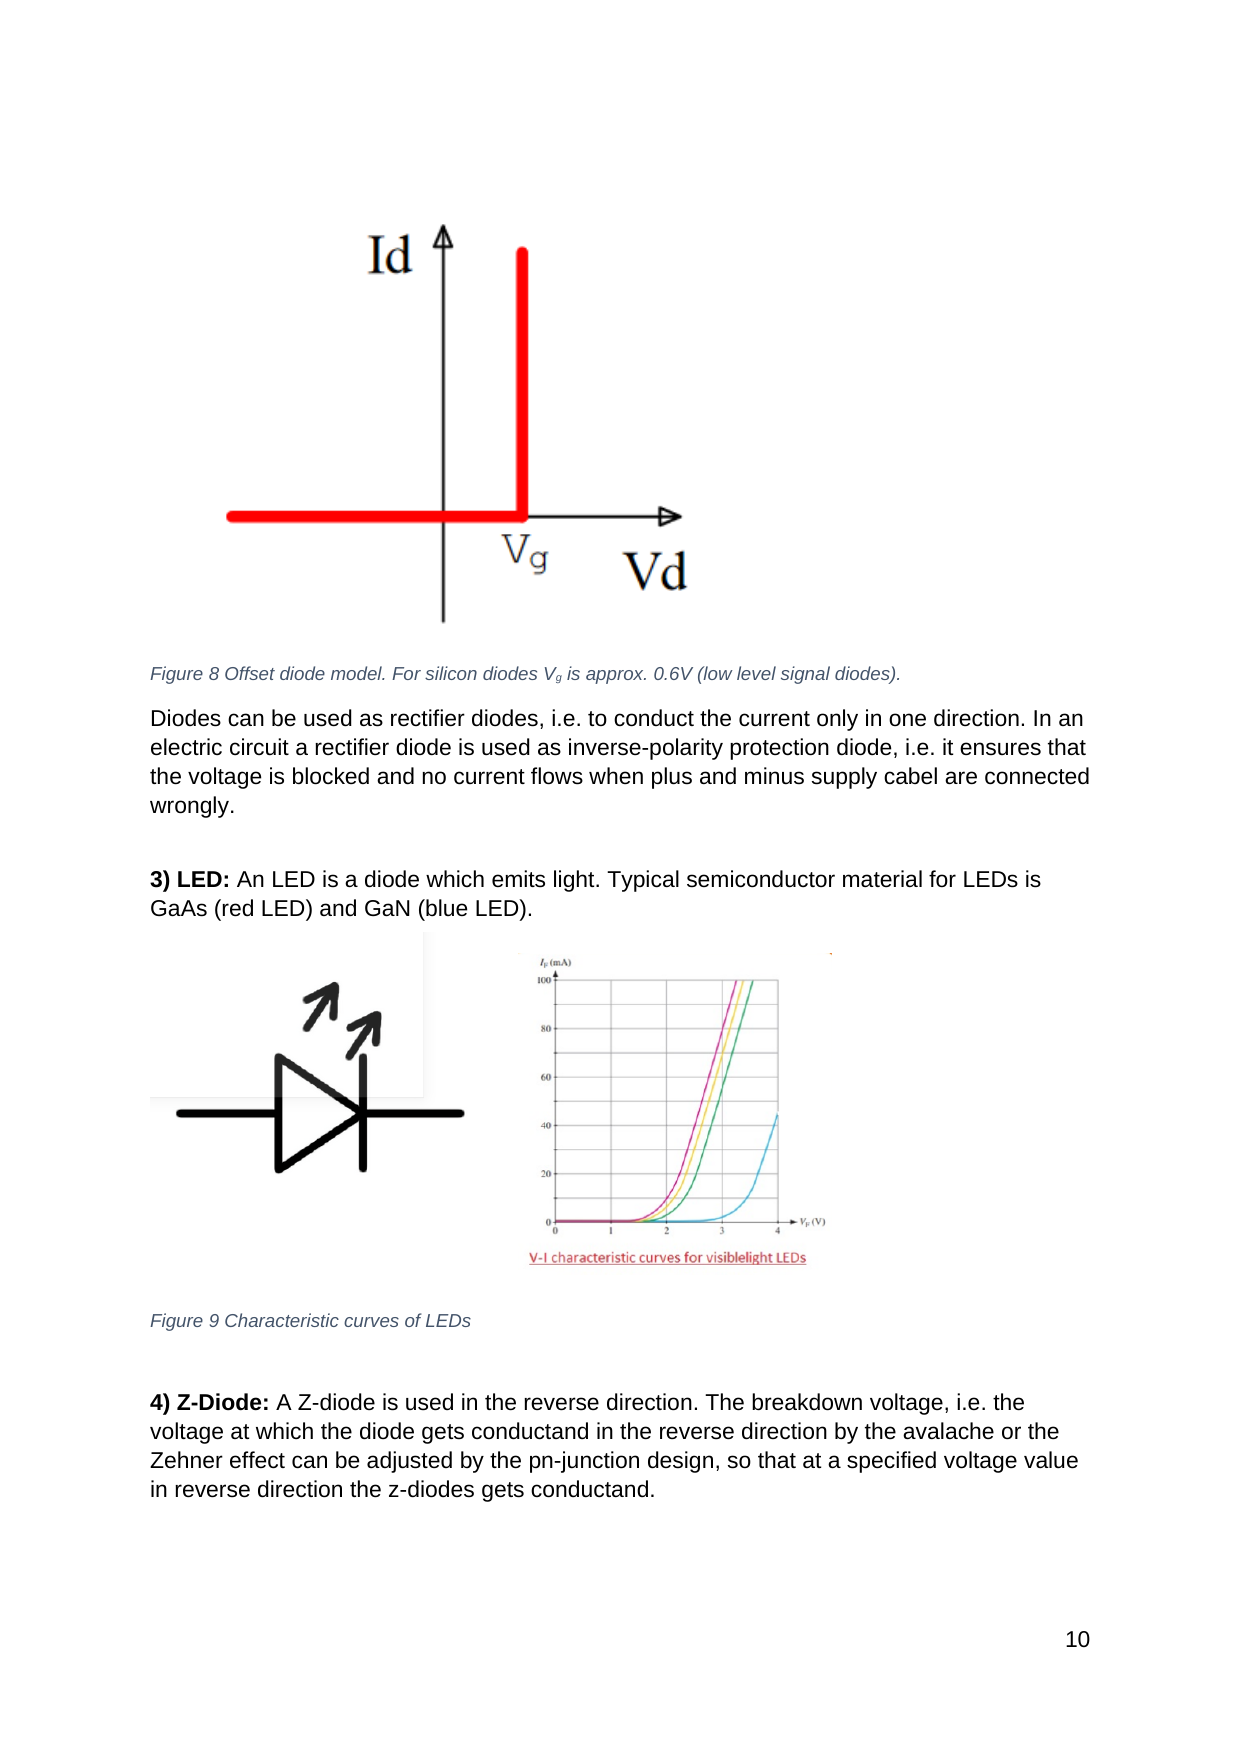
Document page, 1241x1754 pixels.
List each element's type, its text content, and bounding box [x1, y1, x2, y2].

text Diodes can be used as rectifier diodes, i.e. to conduct the current only in one direction. In an electric circuit a rectifier diode is used as inverse-polarity protection diode, i.e. it ensures that the voltage is blocked and no current flows when plus and minus supply cabel are connected wrongly. [150, 705, 1090, 818]
text 3) LED: An LED is a diode which emits light. Typical semiconductor material for LEDs is GaAs (red LED) and GaN (blue LED). [150, 866, 1090, 921]
picture [150, 187, 774, 652]
text 4) Z-Diode: A Z-diode is used in the reverse direction. The breakdown voltage, i.e. the voltage at which the diode gets conductand in the reverse direction by the avalache or the Zehner effect can be adjusted by the pn-junction design, so that at a specified voltage value in reverse direction the z-diodes gets conductand. [150, 1389, 1090, 1503]
picture [150, 932, 848, 1299]
text Figure 8 Offset diode model. For silicon diodes Vg is approx. 0.6V (low level signal diodes). [150, 662, 1090, 684]
text Figure 9 Characteristic curves of LEDs [150, 1310, 1090, 1331]
